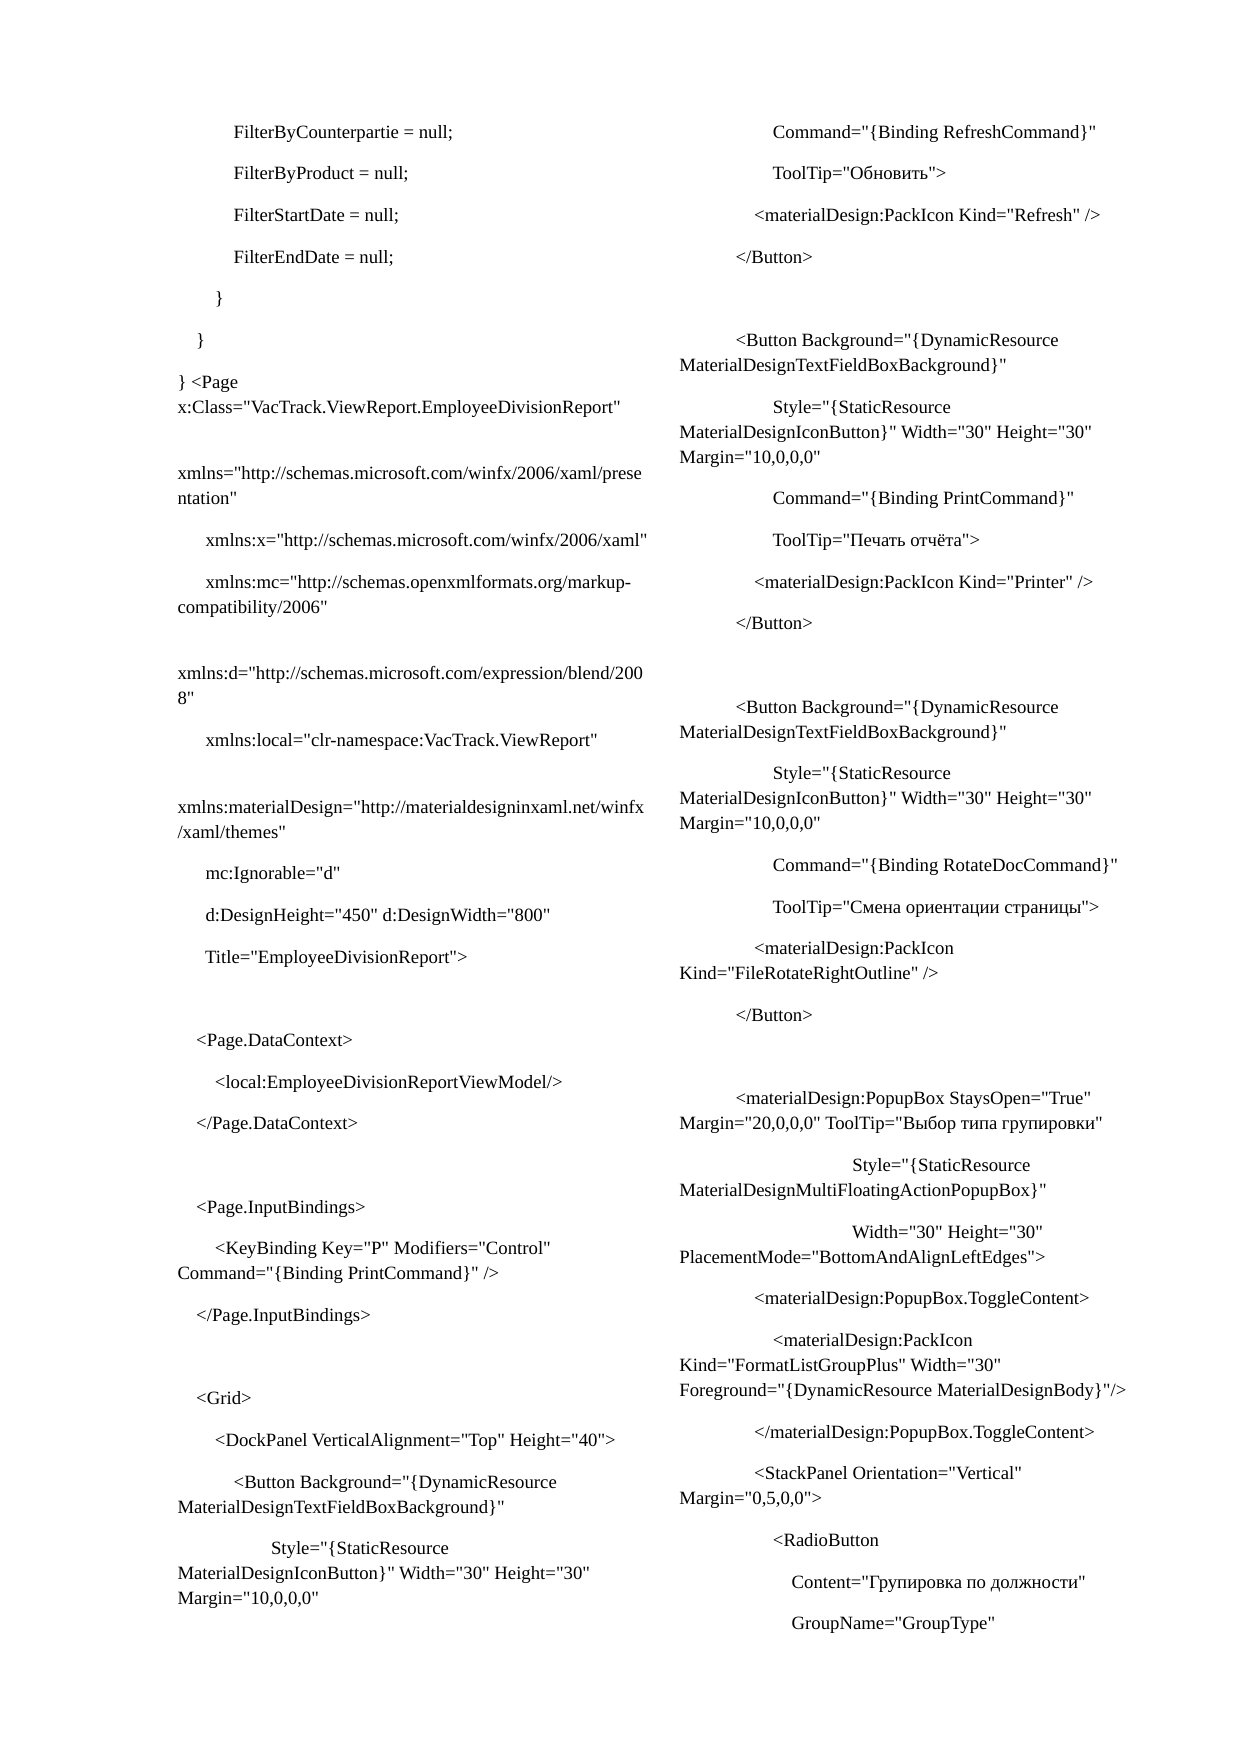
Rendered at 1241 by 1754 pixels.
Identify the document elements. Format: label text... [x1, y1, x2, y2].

text Style="{StaticResource MaterialDesignIconButton}" Width="30" Height="30" Margin="10,0,0,0" [177, 1535, 649, 1610]
text FilterStartDate = null; [177, 201, 649, 226]
text ToolTip="Печать отчёта"> [679, 526, 1152, 551]
text <materialDesign:PopupBox StaysOpen="True" Margin="20,0,0,0" ToolTip="Выбор типа групировки" [679, 1085, 1152, 1135]
text } [177, 326, 649, 351]
text FilterEndDate = null; [177, 243, 649, 268]
text <materialDesign:PackIcon Kind="Printer" /> [679, 568, 1152, 593]
text Command="{Binding RotateDocCommand}" [679, 851, 1152, 876]
text <DockPanel VerticalAlignment="Top" Height="40"> [177, 1426, 649, 1451]
text <materialDesign:PackIcon Kind="Refresh" /> [679, 201, 1152, 226]
text xmlns:x="http://schemas.microsoft.com/winfx/2006/xaml" [177, 526, 649, 551]
text <Button Background="{DynamicResource MaterialDesignTextFieldBoxBackground}" [679, 326, 1152, 376]
text </Button> [679, 1001, 1152, 1026]
text xmlns:local="clr-namespace:VacTrack.ViewReport" [177, 726, 649, 751]
text <RadioButton [679, 1526, 1152, 1551]
text ToolTip="Смена ориентации страницы"> [679, 893, 1152, 918]
text </Button> [679, 243, 1152, 268]
text <Button Background="{DynamicResource MaterialDesignTextFieldBoxBackground}" [177, 1468, 649, 1518]
text d:DesignHeight="450" d:DesignWidth="800" [177, 901, 649, 926]
text <local:EmployeeDivisionReportViewModel/> [177, 1068, 649, 1093]
text Title="EmployeeDivisionReport"> [177, 943, 649, 968]
text </Button> [679, 610, 1152, 635]
text Content="Групировка по должности" [679, 1568, 1152, 1593]
text } [177, 285, 649, 310]
text xmlns:mc="http://schemas.openxmlformats.org/markup-compatibility/2006" [177, 568, 649, 618]
text <materialDesign:PopupBox.ToggleContent> [679, 1285, 1152, 1310]
text xmlns:d="http://schemas.microsoft.com/expression/blend/2008" [177, 635, 649, 710]
text FilterByCounterpartie = null; [177, 118, 649, 143]
text </Page.DataContext> [177, 1110, 649, 1135]
text <Button Background="{DynamicResource MaterialDesignTextFieldBoxBackground}" [679, 693, 1152, 743]
text FilterByProduct = null; [177, 160, 649, 185]
text mc:Ignorable="d" [177, 860, 649, 885]
text xmlns:materialDesign="http://materialdesigninxaml.net/winfx/xaml/themes" [177, 768, 649, 843]
text <Page.InputBindings> [177, 1193, 649, 1218]
text Style="{StaticResource MaterialDesignIconButton}" Width="30" Height="30" Margin="10,0,0,0" [679, 393, 1152, 468]
text ToolTip="Обновить"> [679, 160, 1152, 185]
text } <Page x:Class="VacTrack.ViewReport.EmployeeDivisionReport" [177, 368, 649, 418]
text <Grid> [177, 1385, 649, 1410]
text <KeyBinding Key="P" Modifiers="Control" Command="{Binding PrintCommand}" /> [177, 1235, 649, 1285]
text </materialDesign:PopupBox.ToggleContent> [679, 1418, 1152, 1443]
text Style="{StaticResource MaterialDesignMultiFloatingActionPopupBox}" [679, 1151, 1152, 1201]
text xmlns="http://schemas.microsoft.com/winfx/2006/xaml/presentation" [177, 435, 649, 510]
text <Page.DataContext> [177, 1026, 649, 1051]
text <StackPanel Orientation="Vertical" Margin="0,5,0,0"> [679, 1460, 1152, 1510]
text Command="{Binding PrintCommand}" [679, 485, 1152, 510]
text Command="{Binding RefreshCommand}" [679, 118, 1152, 143]
text Width="30" Height="30" PlacementMode="BottomAndAlignLeftEdges"> [679, 1218, 1152, 1268]
text </Page.InputBindings> [177, 1301, 649, 1326]
text <materialDesign:PackIcon Kind="FileRotateRightOutline" /> [679, 935, 1152, 985]
text GroupName="GroupType" [679, 1610, 1152, 1635]
text Style="{StaticResource MaterialDesignIconButton}" Width="30" Height="30" Margin="10,0,0,0" [679, 760, 1152, 835]
text <materialDesign:PackIcon Kind="FormatListGroupPlus" Width="30" Foreground="{DynamicResource MaterialDesignBody}"/> [679, 1326, 1152, 1401]
